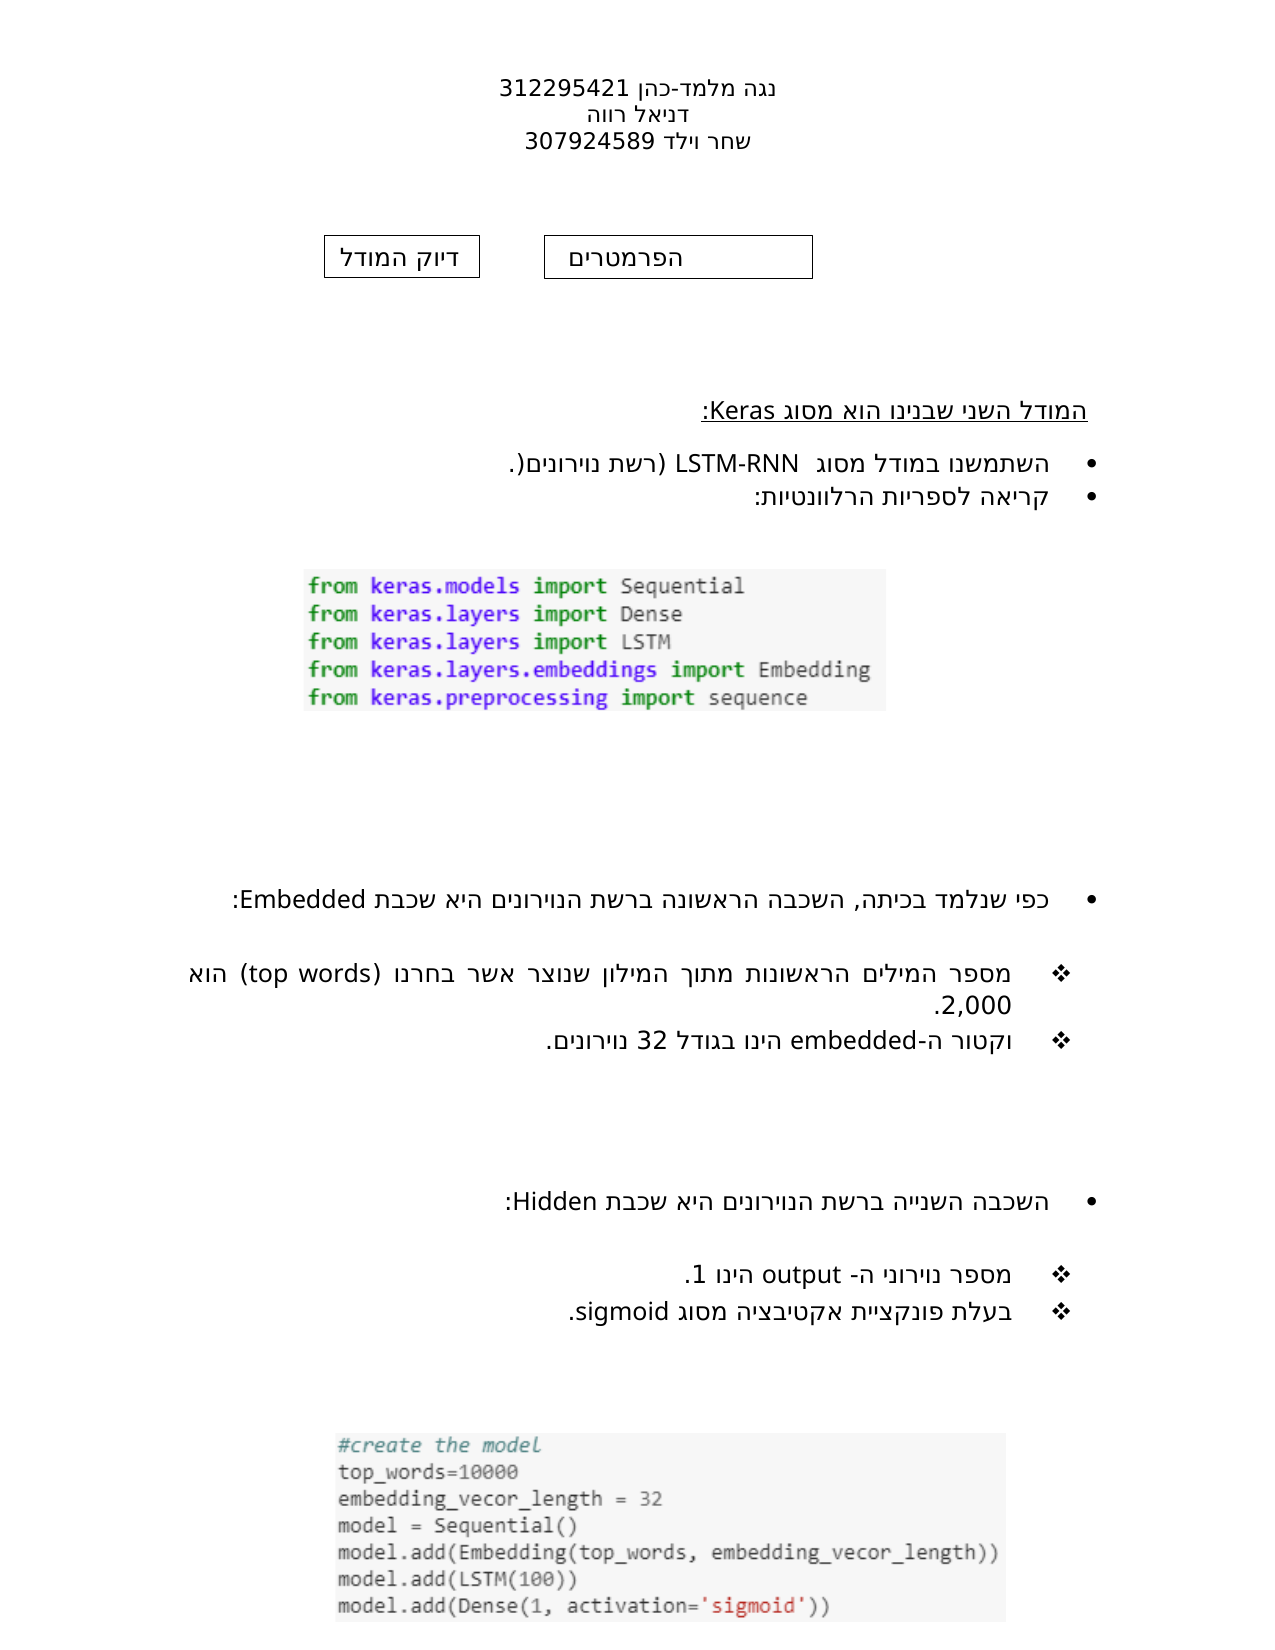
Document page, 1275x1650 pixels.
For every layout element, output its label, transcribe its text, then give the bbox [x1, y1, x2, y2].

list כפי שנלמד בכיתה, השכבה הראשונה ברשת הנוירונים היא שכבת Embedded: [187, 882, 1087, 916]
list השכבה השנייה ברשת הנוירונים היא שכבת Hidden: [187, 1183, 1087, 1217]
picture [301, 569, 886, 710]
list וקטור ה-embedded הינו בגודל 32 נוירונים. [187, 1023, 1050, 1057]
list קריאה לספריות הרלוונטיות: [187, 482, 1087, 512]
list בעלת פונקציית אקטיבציה מסוג sigmoid. [187, 1294, 1050, 1328]
list מספר נוירוני ה- output הינו 1. [187, 1257, 1050, 1291]
list מספר המילים הראשונות מתוך המילון שנוצר אשר בחרנו (top words) הוא 2,000. [187, 955, 1050, 1021]
text המודל השני שבנינו הוא מסוג Keras: [187, 392, 1087, 426]
list השתמשנו במודל מסוג LSTM-RNN (רשת נוירונים(. [187, 446, 1087, 480]
picture [333, 1433, 1006, 1620]
